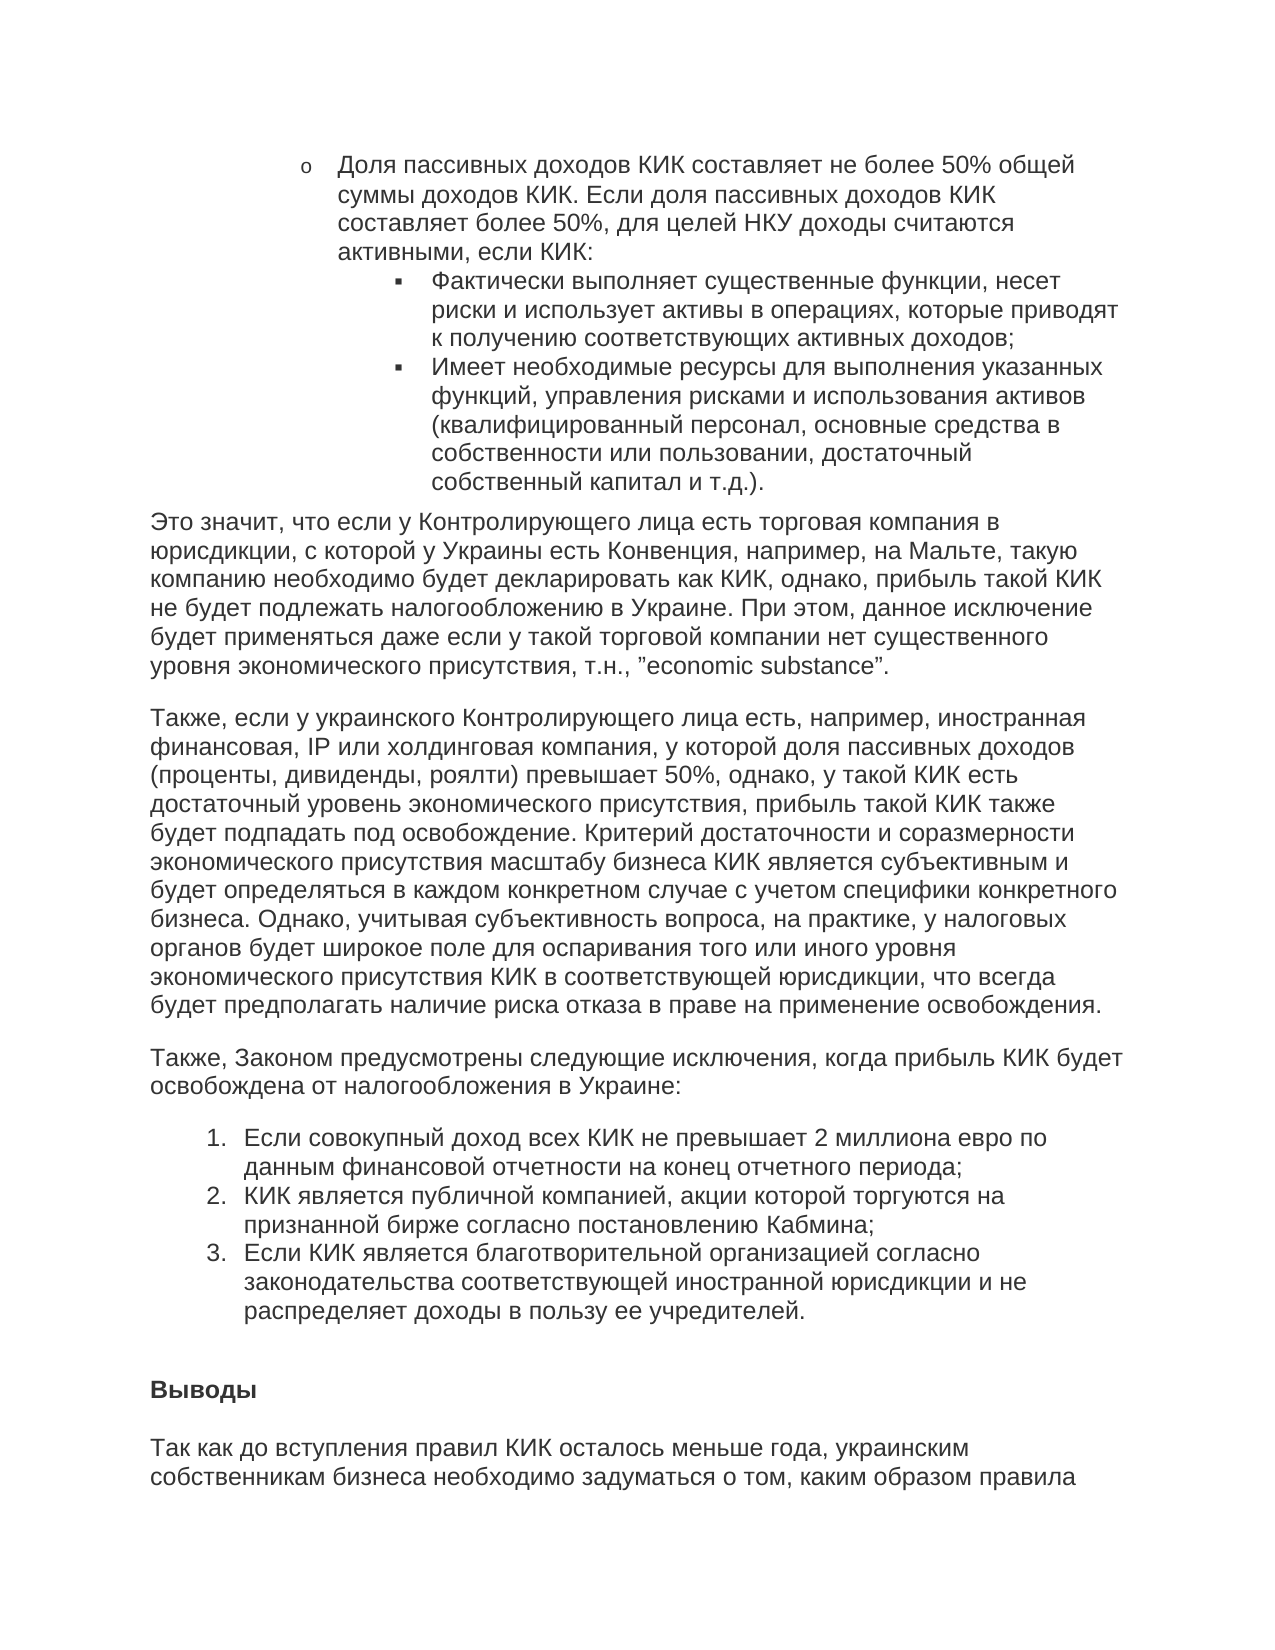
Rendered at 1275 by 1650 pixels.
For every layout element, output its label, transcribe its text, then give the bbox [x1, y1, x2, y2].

text Выводы [150, 1375, 1125, 1404]
text Это значит, что если у Контролирующего лица есть торговая компания в юрисдикции, с которой у Украины есть Конвенция, например, на Мальте, такую компанию необходимо будет декларировать как КИК, однако, прибыль такой КИК не будет подлежать налогообложению в Украине. При этом, данное исключение будет применяться даже если у такой торговой компании нет существенного уровня экономического присутствия, т.н., ”economic substance”. [150, 507, 1125, 679]
list Имеет необходимые ресурсы для выполнения указанных функций, управления рисками и использования активов (квалифицированный персонал, основные средства в собственности или пользовании, достаточный собственный капитал и т.д.). [394, 352, 1125, 496]
list Фактически выполняет существенные функции, несет риски и использует активы в операциях, которые приводят к получению соответствующих активных доходов; [394, 266, 1125, 352]
list Доля пассивных доходов КИК составляет не более 50% общей суммы доходов КИК. Если доля пассивных доходов КИК составляет более 50%, для целей НКУ доходы считаются активными, если КИК: [300, 150, 1125, 266]
list Если совокупный доход всех КИК не превышает 2 миллиона евро по данным финансовой отчетности на конец отчетного периода; [206, 1123, 1125, 1181]
list Если КИК является благотворительной организацией согласно законодательства соответствующей иностранной юрисдикции и не распределяет доходы в пользу ее учредителей. [206, 1238, 1125, 1325]
text Также, Законом предусмотрены следующие исключения, когда прибыль КИК будет освобождена от налогообложения в Украине: [150, 1042, 1125, 1100]
list КИК является публичной компанией, акции которой торгуются на признанной бирже согласно постановлению Кабмина; [206, 1181, 1125, 1238]
text Также, если у украинского Контролирующего лица есть, например, иностранная финансовая, IP или холдинговая компания, у которой доля пассивных доходов (проценты, дивиденды, роялти) превышает 50%, однако, у такой КИК есть достаточный уровень экономического присутствия, прибыль такой КИК также будет подпадать под освобождение. Критерий достаточности и соразмерности экономического присутствия масштабу бизнеса КИК является субъективным и будет определяться в каждом конкретном случае с учетом специфики конкретного бизнеса. Однако, учитывая субъективность вопроса, на практике, у налоговых органов будет широкое поле для оспаривания того или иного уровня экономического присутствия КИК в соответствующей юрисдикции, что всегда будет предполагать наличие риска отказа в праве на применение освобождения. [150, 703, 1125, 1019]
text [150, 1433, 1125, 1490]
